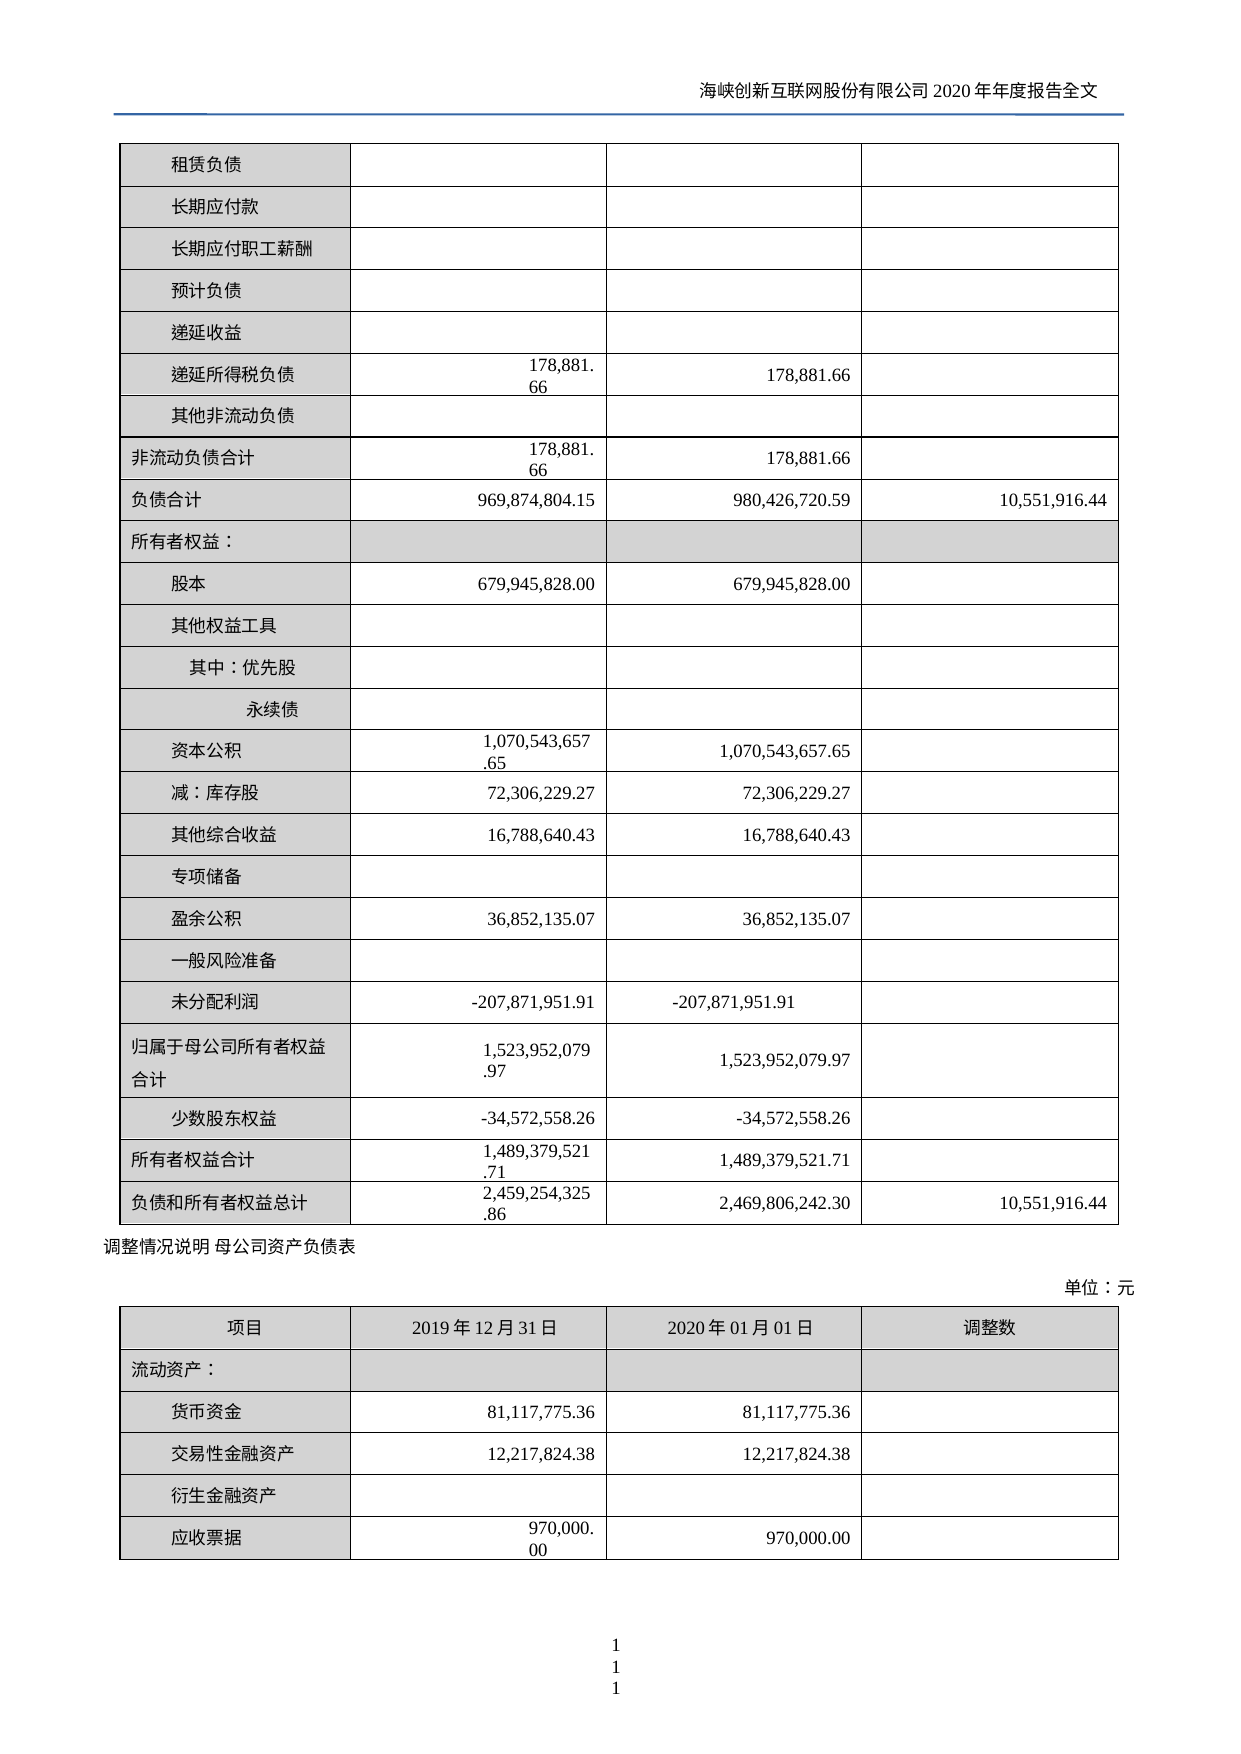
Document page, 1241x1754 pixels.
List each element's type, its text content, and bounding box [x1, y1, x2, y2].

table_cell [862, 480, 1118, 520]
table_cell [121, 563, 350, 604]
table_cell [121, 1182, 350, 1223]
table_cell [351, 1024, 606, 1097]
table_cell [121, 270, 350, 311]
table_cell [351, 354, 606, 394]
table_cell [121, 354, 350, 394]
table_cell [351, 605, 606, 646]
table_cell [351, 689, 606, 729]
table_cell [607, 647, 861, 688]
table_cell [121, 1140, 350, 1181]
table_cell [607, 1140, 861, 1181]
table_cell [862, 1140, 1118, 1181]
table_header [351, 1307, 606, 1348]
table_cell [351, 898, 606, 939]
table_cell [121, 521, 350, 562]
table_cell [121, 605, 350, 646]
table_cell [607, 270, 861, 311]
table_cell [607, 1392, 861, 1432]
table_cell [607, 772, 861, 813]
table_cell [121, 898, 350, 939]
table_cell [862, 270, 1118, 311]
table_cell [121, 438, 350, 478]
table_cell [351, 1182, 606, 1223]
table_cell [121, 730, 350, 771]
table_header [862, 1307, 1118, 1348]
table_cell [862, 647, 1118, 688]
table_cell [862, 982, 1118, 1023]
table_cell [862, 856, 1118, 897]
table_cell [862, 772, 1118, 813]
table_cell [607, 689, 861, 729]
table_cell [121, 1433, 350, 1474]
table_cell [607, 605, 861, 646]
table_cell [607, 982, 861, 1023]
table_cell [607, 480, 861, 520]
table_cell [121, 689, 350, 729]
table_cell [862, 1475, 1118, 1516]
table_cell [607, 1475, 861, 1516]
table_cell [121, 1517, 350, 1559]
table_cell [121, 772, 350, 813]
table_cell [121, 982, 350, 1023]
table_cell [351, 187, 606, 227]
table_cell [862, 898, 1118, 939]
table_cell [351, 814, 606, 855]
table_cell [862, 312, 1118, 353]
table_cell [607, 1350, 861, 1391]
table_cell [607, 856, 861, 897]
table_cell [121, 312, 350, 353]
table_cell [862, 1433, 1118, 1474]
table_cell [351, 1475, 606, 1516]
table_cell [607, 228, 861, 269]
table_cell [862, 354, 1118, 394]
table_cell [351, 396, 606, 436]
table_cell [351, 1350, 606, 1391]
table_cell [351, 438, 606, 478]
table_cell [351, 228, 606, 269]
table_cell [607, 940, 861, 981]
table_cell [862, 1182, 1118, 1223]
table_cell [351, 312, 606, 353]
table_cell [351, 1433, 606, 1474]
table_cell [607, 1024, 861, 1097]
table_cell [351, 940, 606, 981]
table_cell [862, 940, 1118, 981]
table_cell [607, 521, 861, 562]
text 调整情况说明 母公司资产负债表 [103, 1224, 1134, 1261]
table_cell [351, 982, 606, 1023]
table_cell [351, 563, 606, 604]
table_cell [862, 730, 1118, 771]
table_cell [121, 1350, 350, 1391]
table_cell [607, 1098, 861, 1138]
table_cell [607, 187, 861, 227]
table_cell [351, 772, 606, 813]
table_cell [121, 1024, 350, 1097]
text 单位：元 [103, 1276, 1134, 1300]
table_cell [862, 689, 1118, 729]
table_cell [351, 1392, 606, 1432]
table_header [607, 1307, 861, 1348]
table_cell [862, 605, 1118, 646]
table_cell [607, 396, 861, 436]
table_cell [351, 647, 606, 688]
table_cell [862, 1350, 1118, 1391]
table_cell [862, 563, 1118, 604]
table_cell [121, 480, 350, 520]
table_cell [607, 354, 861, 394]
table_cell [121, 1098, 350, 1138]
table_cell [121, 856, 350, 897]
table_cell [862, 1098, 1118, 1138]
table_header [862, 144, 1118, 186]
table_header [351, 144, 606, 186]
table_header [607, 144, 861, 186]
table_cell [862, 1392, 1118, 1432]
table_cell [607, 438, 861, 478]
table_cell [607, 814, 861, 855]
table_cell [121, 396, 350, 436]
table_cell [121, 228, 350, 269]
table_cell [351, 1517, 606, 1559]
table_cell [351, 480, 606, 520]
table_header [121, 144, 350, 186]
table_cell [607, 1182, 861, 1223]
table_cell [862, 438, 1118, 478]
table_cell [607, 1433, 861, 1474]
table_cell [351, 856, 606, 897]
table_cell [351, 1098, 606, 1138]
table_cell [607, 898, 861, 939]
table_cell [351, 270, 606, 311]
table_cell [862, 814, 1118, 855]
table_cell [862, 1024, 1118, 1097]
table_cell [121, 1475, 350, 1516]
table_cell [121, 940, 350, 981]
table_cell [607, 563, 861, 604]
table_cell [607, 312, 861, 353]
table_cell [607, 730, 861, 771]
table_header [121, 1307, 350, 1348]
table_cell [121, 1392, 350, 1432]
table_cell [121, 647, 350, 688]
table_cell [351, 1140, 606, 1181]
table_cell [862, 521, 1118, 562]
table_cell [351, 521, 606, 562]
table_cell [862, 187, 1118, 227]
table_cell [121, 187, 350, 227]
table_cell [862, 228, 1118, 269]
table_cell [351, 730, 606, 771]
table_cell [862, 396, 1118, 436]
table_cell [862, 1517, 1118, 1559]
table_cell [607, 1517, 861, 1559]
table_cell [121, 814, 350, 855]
